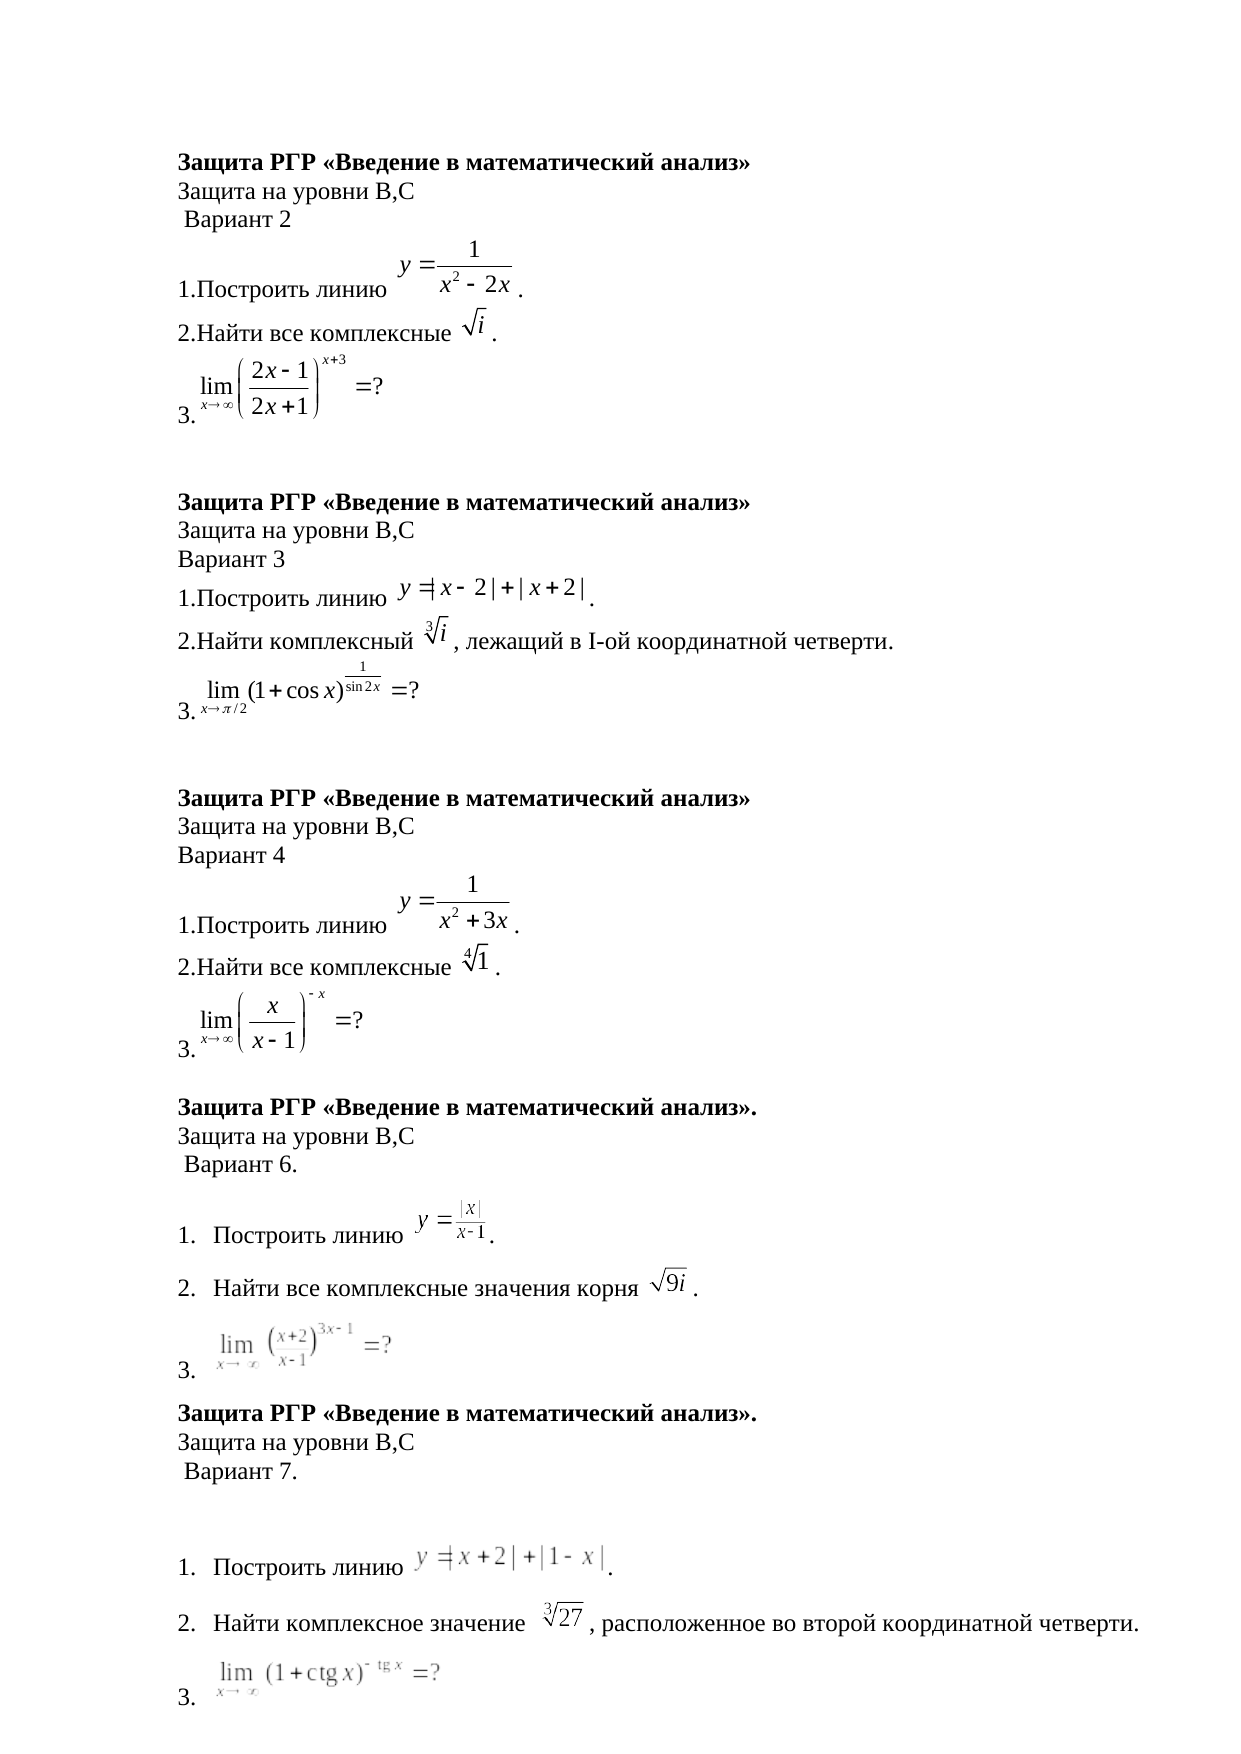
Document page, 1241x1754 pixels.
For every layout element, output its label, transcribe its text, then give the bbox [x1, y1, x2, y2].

text Защита РГР «Введение в математический анализ». [177, 1398, 1152, 1427]
text Защита РГР «Введение в математический анализ» [177, 783, 1152, 811]
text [177, 147, 1152, 176]
text Защита РГР «Введение в математический анализ». [177, 1092, 1152, 1121]
text Вариант 7. [177, 1456, 1152, 1485]
text Вариант 6. [177, 1149, 1152, 1178]
list Построить линию . [177, 1542, 1152, 1581]
list Найти все комплексные значения корня . [177, 1263, 1152, 1302]
text Защита на уровни B,C [177, 811, 1152, 840]
list Найти все комплексные . [177, 303, 1152, 347]
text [177, 487, 1152, 515]
text Защита на уровни B,C [177, 515, 1152, 544]
text Вариант 4 [177, 840, 1152, 869]
list Найти все комплексные . [177, 939, 1152, 981]
text Вариант 2 [177, 204, 1152, 233]
text Защита на уровни B,C [177, 176, 1152, 204]
list Построить линию . [177, 1193, 1152, 1249]
list Построить линию . [177, 233, 1152, 303]
list Найти комплексное значение , расположенное во второй координатной четверти. [177, 1595, 1152, 1637]
text Вариант 3 [177, 544, 1152, 573]
list Найти комплексный , лежащий в I-ой координатной четверти. [177, 611, 1152, 655]
list Построить линию . [177, 573, 1152, 611]
text Защита на уровни B,C [177, 1121, 1152, 1149]
list Построить линию . [177, 869, 1152, 939]
text Защита на уровни B,C [177, 1427, 1152, 1456]
